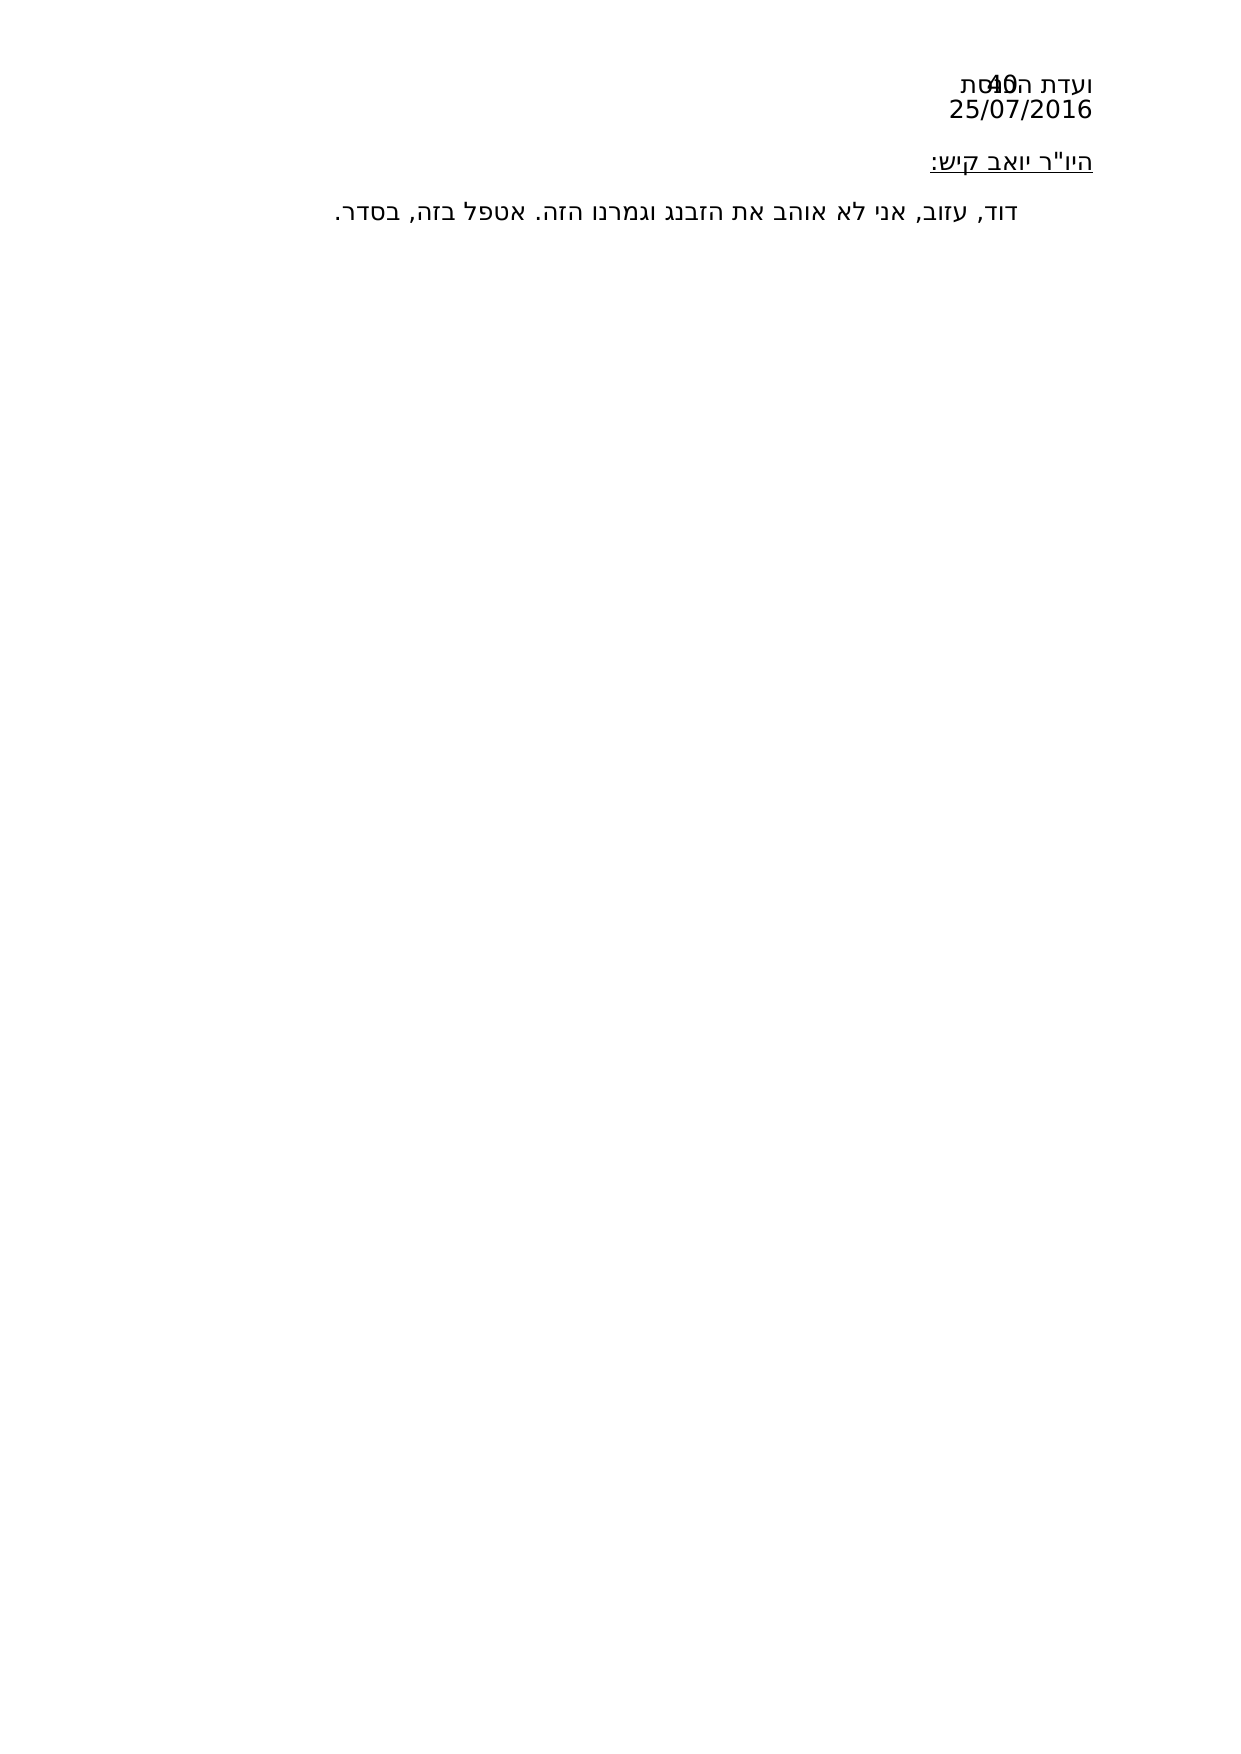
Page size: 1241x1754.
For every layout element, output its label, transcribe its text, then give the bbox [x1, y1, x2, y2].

text היו"ר יואב קיש: [147, 150, 1093, 175]
text דוד, עזוב, אני לא אוהב את הזבנג וגמרנו הזה. אטפל בזה, בסדר. [147, 200, 1093, 225]
